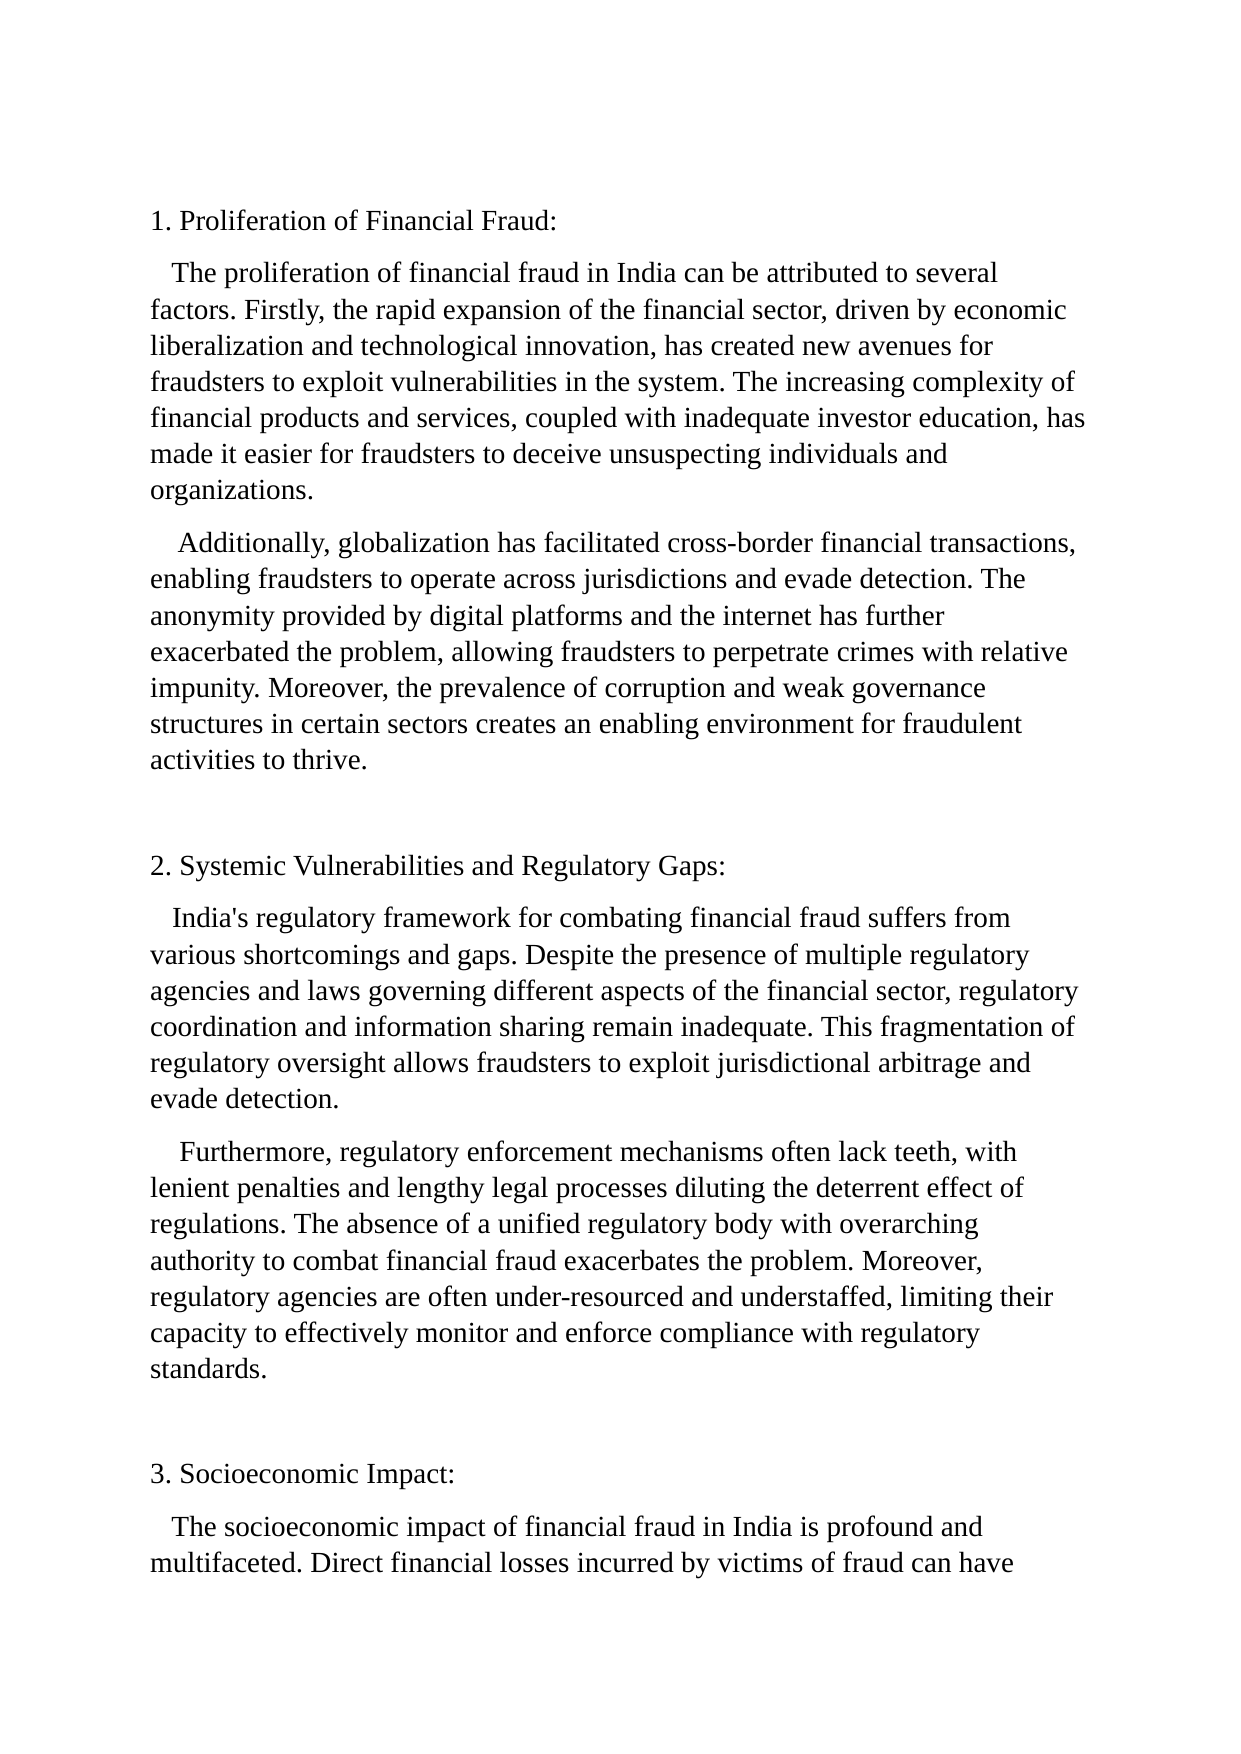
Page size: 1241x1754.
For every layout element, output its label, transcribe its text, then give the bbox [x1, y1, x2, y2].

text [150, 1509, 1090, 1579]
text 3. Socioeconomic Impact: [150, 1457, 1090, 1490]
text The proliferation of financial fraud in India can be attributed to several factors. Firstly, the rapid expansion of the financial sector, driven by economic liberalization and technological innovation, has created new avenues for fraudsters to exploit vulnerabilities in the system. The increasing complexity of financial products and services, coupled with inadequate investor education, has made it easier for fraudsters to deceive unsuspecting individuals and organizations. [150, 256, 1090, 506]
text Additionally, globalization has facilitated cross-border financial transactions, enabling fraudsters to operate across jurisdictions and evade detection. The anonymity provided by digital platforms and the internet has further exacerbated the problem, allowing fraudsters to perpetrate crimes with relative impunity. Moreover, the prevalence of corruption and weak governance structures in certain sectors creates an enabling environment for fraudulent activities to thrive. [150, 525, 1090, 776]
text Furthermore, regulatory enforcement mechanisms often lack teeth, with lenient penalties and lengthy legal processes diluting the deterrent effect of regulations. The absence of a unified regulatory body with overarching authority to combat financial fraud exacerbates the problem. Moreover, regulatory agencies are often under-resourced and understaffed, limiting their capacity to effectively monitor and enforce compliance with regulatory standards. [150, 1134, 1090, 1384]
text India's regulatory framework for combating financial fraud suffers from various shortcomings and gaps. Despite the presence of multiple regulatory agencies and laws governing different aspects of the financial sector, regulatory coordination and information sharing remain inadequate. This fragmentation of regulatory oversight allows fraudsters to exploit jurisdictional arbitrage and evade detection. [150, 901, 1090, 1115]
text 2. Systemic Vulnerabilities and Regulatory Gaps: [150, 848, 1090, 881]
text 1. Proliferation of Financial Fraud: [150, 203, 1090, 236]
